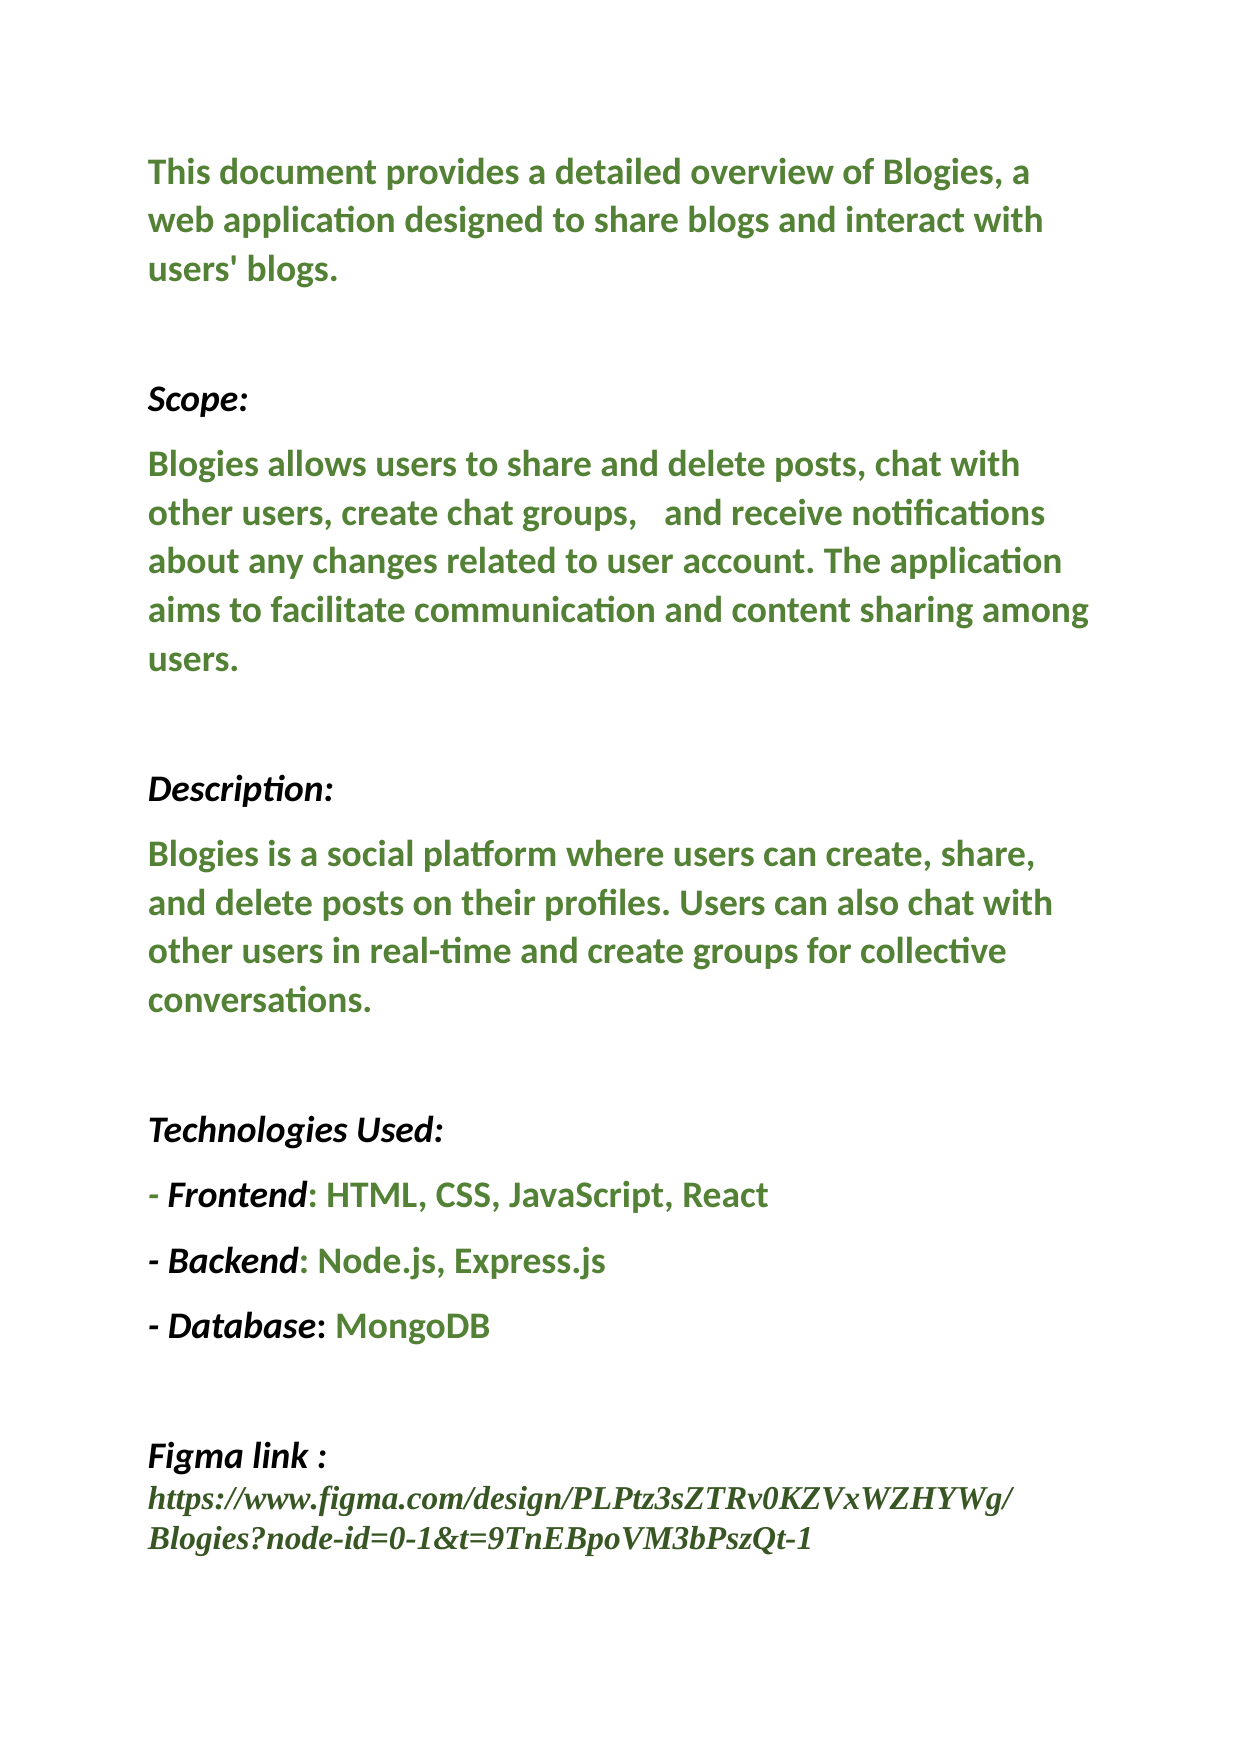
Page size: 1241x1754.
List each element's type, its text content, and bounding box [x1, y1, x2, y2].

text Blogies allows users to share and delete posts, chat with other users, create chat groups, and receive notifications about any changes related to user account. The application aims to facilitate communication and content sharing among users. [148, 440, 1093, 680]
text Blogies is a social platform where users can create, share, and delete posts on their profiles. Users can also chat with other users in real-time and create groups for collective conversations. [148, 830, 1093, 1022]
text Scope: [148, 375, 1093, 421]
text This document provides a detailed overview of Blogies, a web application designed to share blogs and interact with users' blogs. [148, 148, 1093, 291]
text - Frontend: HTML, CSS, JavaScript, React [148, 1171, 1093, 1217]
text - Database: MongoDB [148, 1302, 1093, 1348]
text https://www.figma.com/design/PLPtz3sZTRv0KZVxWZHYWg/Blogies?node-id=0-1&t=9TnEBpoVM3bPszQt-1 [148, 1478, 1093, 1557]
text Figma link : [148, 1432, 1093, 1478]
text Technologies Used: [148, 1106, 1093, 1152]
text Description: [148, 765, 1093, 811]
text - Backend: Node.js, Express.js [148, 1237, 1093, 1282]
